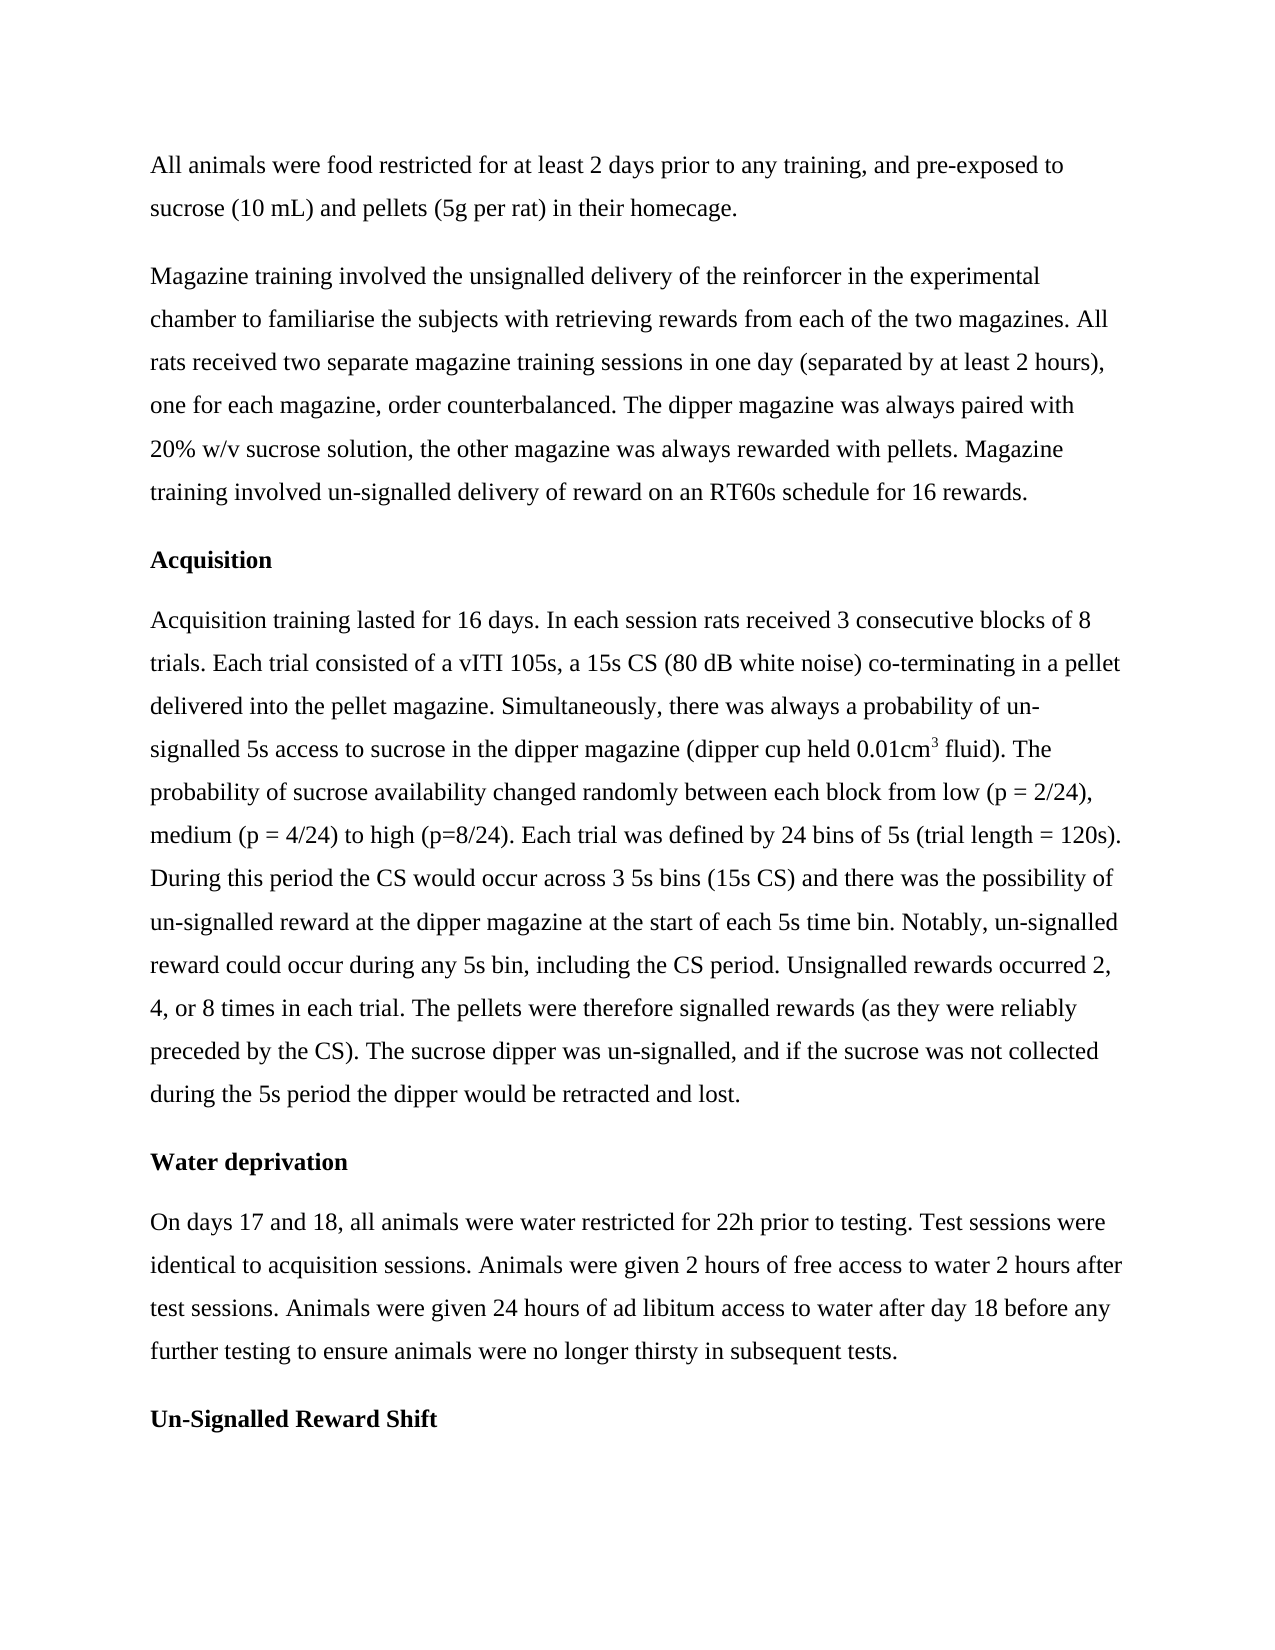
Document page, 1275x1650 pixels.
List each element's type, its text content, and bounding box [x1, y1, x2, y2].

text Magazine training involved the unsignalled delivery of the reinforcer in the experimental chamber to familiarise the subjects with retrieving rewards from each of the two magazines. All rats received two separate magazine training sessions in one day (separated by at least 2 hours), one for each magazine, order counterbalanced. The dipper magazine was always paired with 20% w/v sucrose solution, the other magazine was always rewarded with pellets. Magazine training involved un-signalled delivery of reward on an RT60s schedule for 16 rewards. [150, 261, 1125, 506]
text Un-Signalled Reward Shift [150, 1404, 1125, 1433]
text On days 17 and 18, all animals were water restricted for 22h prior to testing. Test sessions were identical to acquisition sessions. Animals were given 2 hours of free access to water 2 hours after test sessions. Animals were given 24 hours of ad libitum access to water after day 18 before any further testing to ensure animals were no longer thirsty in subsequent tests. [150, 1207, 1125, 1365]
text All animals were food restricted for at least 2 days prior to any training, and pre-exposed to sucrose (10 mL) and pellets (5g per rat) in their homecage. [150, 150, 1125, 222]
text Water deprivation [150, 1147, 1125, 1176]
text Acquisition training lasted for 16 days. In each session rats received 3 consecutive blocks of 8 trials. Each trial consisted of a vITI 105s, a 15s CS (80 dB white noise) co-terminating in a pellet delivered into the pellet magazine. Simultaneously, there was always a probability of un-signalled 5s access to sucrose in the dipper magazine (dipper cup held 0.01cm3 fluid). The probability of sucrose availability changed randomly between each block from low (p = 2/24), medium (p = 4/24) to high (p=8/24). Each trial was defined by 24 bins of 5s (trial length = 120s). During this period the CS would occur across 3 5s bins (15s CS) and there was the possibility of un-signalled reward at the dipper magazine at the start of each 5s time bin. Notably, un-signalled reward could occur during any 5s bin, including the CS period. Unsignalled rewards occurred 2, 4, or 8 times in each trial. The pellets were therefore signalled rewards (as they were reliably preceded by the CS). The sucrose dipper was un-signalled, and if the sucrose was not collected during the 5s period the dipper would be retracted and lost. [150, 605, 1125, 1108]
text Acquisition [150, 545, 1125, 574]
